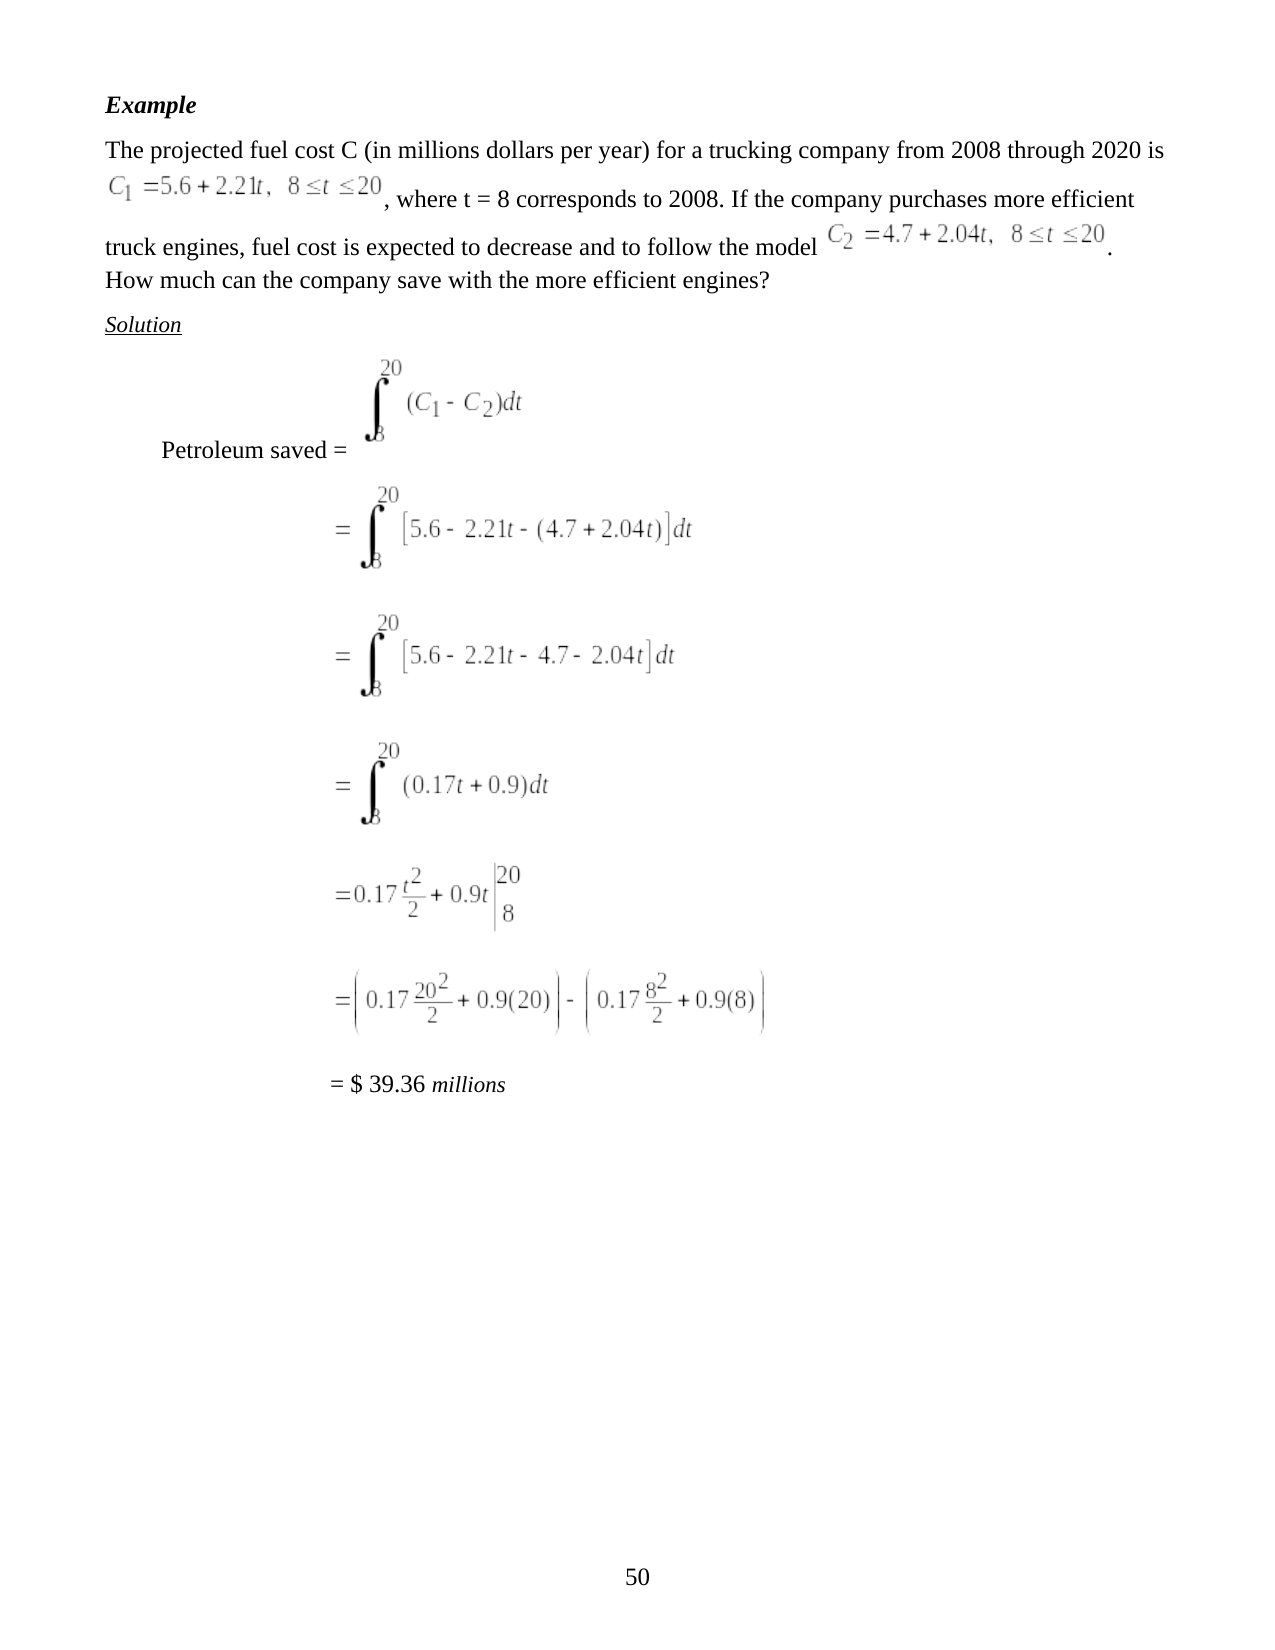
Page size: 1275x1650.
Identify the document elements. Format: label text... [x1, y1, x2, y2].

text The projected fuel cost C (in millions dollars per year) for a trucking company from 2008 through 2020 is , where t = 8 corresponds to 2008. If the company purchases more efficient truck engines, fuel cost is expected to decrease and to follow the model . [105, 136, 1170, 261]
text = $ 39.36 millions [161, 1069, 1170, 1098]
text Solution [105, 311, 1170, 337]
text Petroleum saved = [161, 354, 1170, 464]
text Example [105, 90, 1170, 119]
text How much can the company save with the more efficient engines? [105, 265, 1170, 294]
